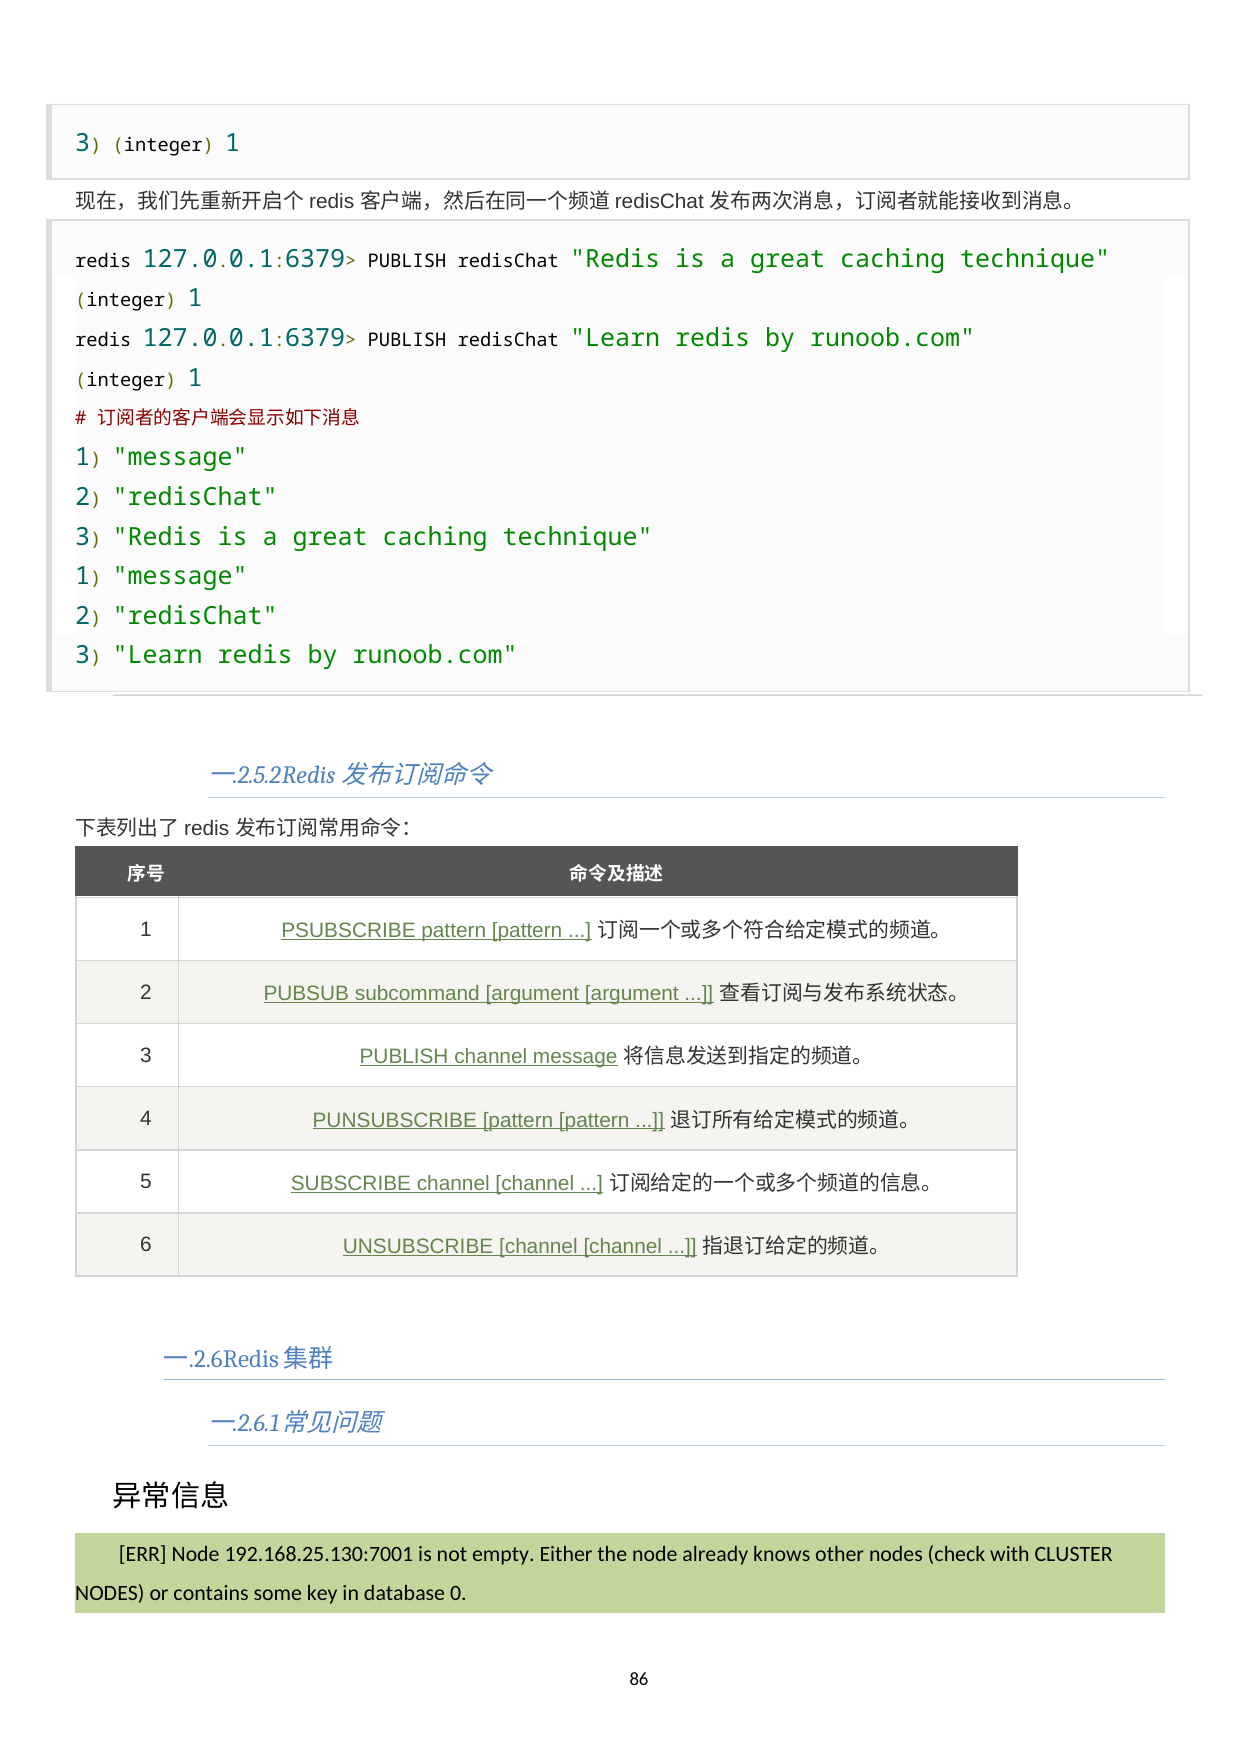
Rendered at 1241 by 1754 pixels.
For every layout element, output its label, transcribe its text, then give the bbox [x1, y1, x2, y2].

text 3) (integer) 1 [52, 105, 1188, 178]
table_cell UNSUBSCRIBE [channel [channel ...]] 指退订给定的频道。 [179, 1214, 1016, 1275]
text redis 127.0.0.1:6379> PUBLISH redisChat "Redis is a great caching technique" [52, 221, 1188, 277]
table_cell 1 [77, 898, 178, 959]
text 1) "message" [75, 436, 1165, 476]
text (integer) 1 [75, 357, 1165, 396]
text 2) "redisChat" [75, 476, 1165, 515]
table_cell PUBLISH channel message 将信息发送到指定的频道。 [179, 1024, 1016, 1086]
table_cell PSUBSCRIBE pattern [pattern ...] 订阅一个或多个符合给定模式的频道。 [179, 898, 1016, 959]
table_cell SUBSCRIBE channel [channel ...] 订阅给定的一个或多个频道的信息。 [179, 1151, 1016, 1212]
subtitle 常见问题 [208, 1401, 1165, 1445]
text 3) "Redis is a great caching technique" [75, 515, 1165, 555]
table_cell PUBSUB subcommand [argument [argument ...]] 查看订阅与发布系统状态。 [179, 961, 1016, 1023]
table_cell 2 [77, 961, 178, 1023]
text 2) "redisChat" [75, 595, 1165, 616]
subtitle Redis集群 [164, 1337, 1165, 1379]
table_cell 3 [77, 1024, 178, 1086]
text (integer) 1 [75, 277, 1165, 317]
text [ERR] Node 192.168.25.130:7001 is not empty. Either the node already knows other nodes (check with CLUSTER NODES) or contains some key in database 0. [75, 1533, 1165, 1613]
table_cell 5 [77, 1151, 178, 1212]
text 3) "Learn redis by runoob.com" [52, 616, 1188, 691]
table_cell 6 [77, 1214, 178, 1275]
text # 订阅者的客户端会显示如下消息 [75, 396, 1165, 436]
table_cell 4 [77, 1087, 178, 1149]
text 下表列出了 redis 发布订阅常用命令： [75, 806, 1165, 846]
subtitle Redis 发布订阅命令 [208, 753, 1165, 797]
table_header 序号 [77, 847, 178, 896]
text 异常信息 [75, 1454, 1165, 1533]
text redis 127.0.0.1:6379> PUBLISH redisChat "Learn redis by runoob.com" [75, 317, 1165, 357]
text 1) "message" [75, 555, 1165, 595]
text 现在，我们先重新开启个 redis 客户端，然后在同一个频道 redisChat 发布两次消息，订阅者就能接收到消息。 [75, 180, 1165, 219]
table_header 命令及描述 [179, 847, 1016, 896]
table_cell PUNSUBSCRIBE [pattern [pattern ...]] 退订所有给定模式的频道。 [179, 1087, 1016, 1149]
